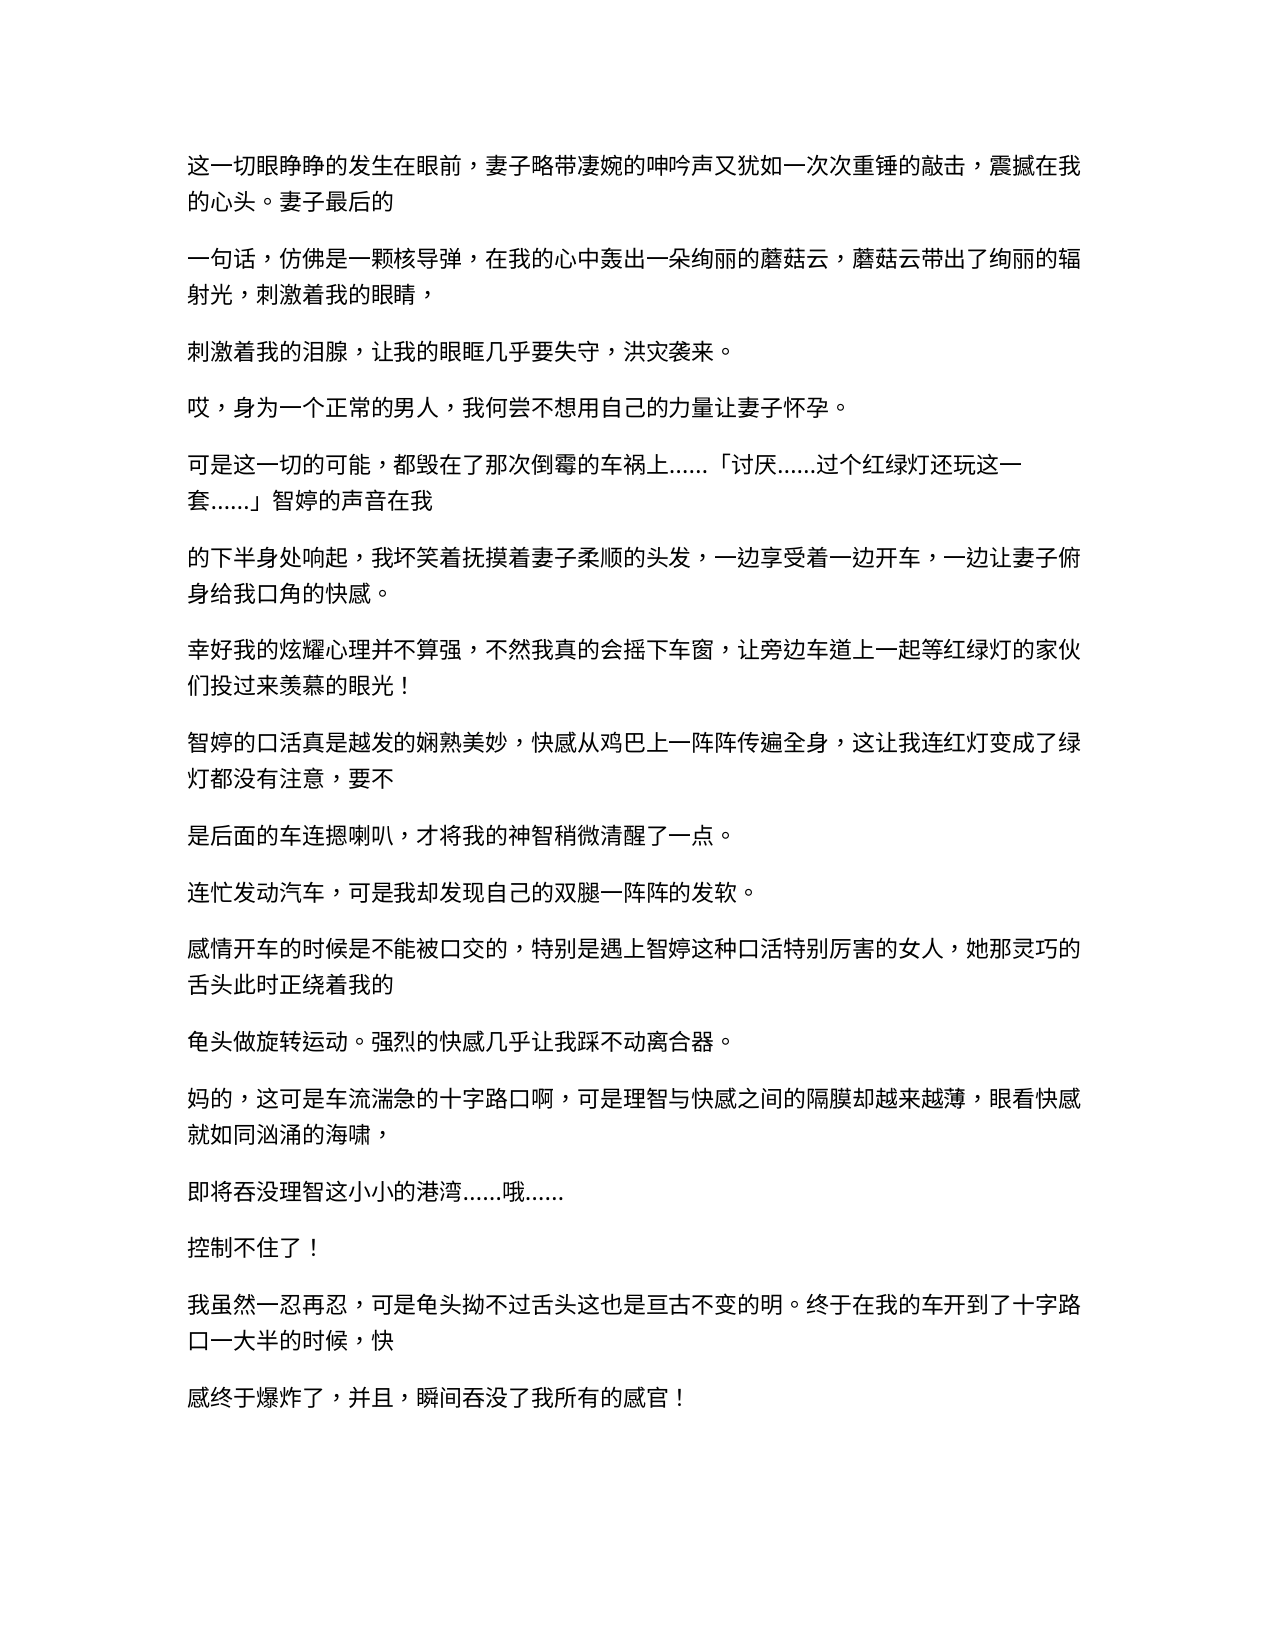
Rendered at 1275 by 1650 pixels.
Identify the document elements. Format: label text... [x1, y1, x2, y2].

text 控制不住了！ [187, 1232, 1087, 1263]
text 感终于爆炸了，并且，瞬间吞没了我所有的感官！ [187, 1382, 1087, 1413]
text 哎，身为一个正常的男人，我何尝不想用自己的力量让妻子怀孕。 [187, 392, 1087, 423]
text 龟头做旋转运动。强烈的快感几乎让我踩不动离合器。 [187, 1026, 1087, 1057]
text 刺激着我的泪腺，让我的眼眶几乎要失守，洪灾袭来。 [187, 335, 1087, 367]
text 一句话，仿佛是一颗核导弹，在我的心中轰出一朵绚丽的蘑菇云，蘑菇云带出了绚丽的辐射光，刺激着我的眼睛， [187, 243, 1087, 310]
text 这一切眼睁睁的发生在眼前，妻子略带凄婉的呻吟声又犹如一次次重锤的敲击，震撼在我的心头。妻子最后的 [187, 150, 1087, 217]
text 即将吞没理智这小小的港湾……哦…… [187, 1176, 1087, 1207]
text 连忙发动汽车，可是我却发现自己的双腿一阵阵的发软。 [187, 877, 1087, 908]
text 我虽然一忍再忍，可是龟头拗不过舌头这也是亘古不变的明。终于在我的车开到了十字路口一大半的时候，快 [187, 1289, 1087, 1356]
text 是后面的车连摁喇叭，才将我的神智稍微清醒了一点。 [187, 820, 1087, 851]
text 妈的，这可是车流湍急的十字路口啊，可是理智与快感之间的隔膜却越来越薄，眼看快感就如同汹涌的海啸， [187, 1083, 1087, 1150]
text 可是这一切的可能，都毁在了那次倒霉的车祸上……「讨厌……过个红绿灯还玩这一套……」智婷的声音在我 [187, 449, 1087, 516]
text 的下半身处响起，我坏笑着抚摸着妻子柔顺的头发，一边享受着一边开车，一边让妻子俯身给我口角的快感。 [187, 542, 1087, 609]
text 智婷的口活真是越发的娴熟美妙，快感从鸡巴上一阵阵传遍全身，这让我连红灯变成了绿灯都没有注意，要不 [187, 727, 1087, 794]
text 感情开车的时候是不能被口交的，特别是遇上智婷这种口活特别厉害的女人，她那灵巧的舌头此时正绕着我的 [187, 933, 1087, 1001]
text 幸好我的炫耀心理并不算强，不然我真的会摇下车窗，让旁边车道上一起等红绿灯的家伙们投过来羡慕的眼光！ [187, 634, 1087, 702]
